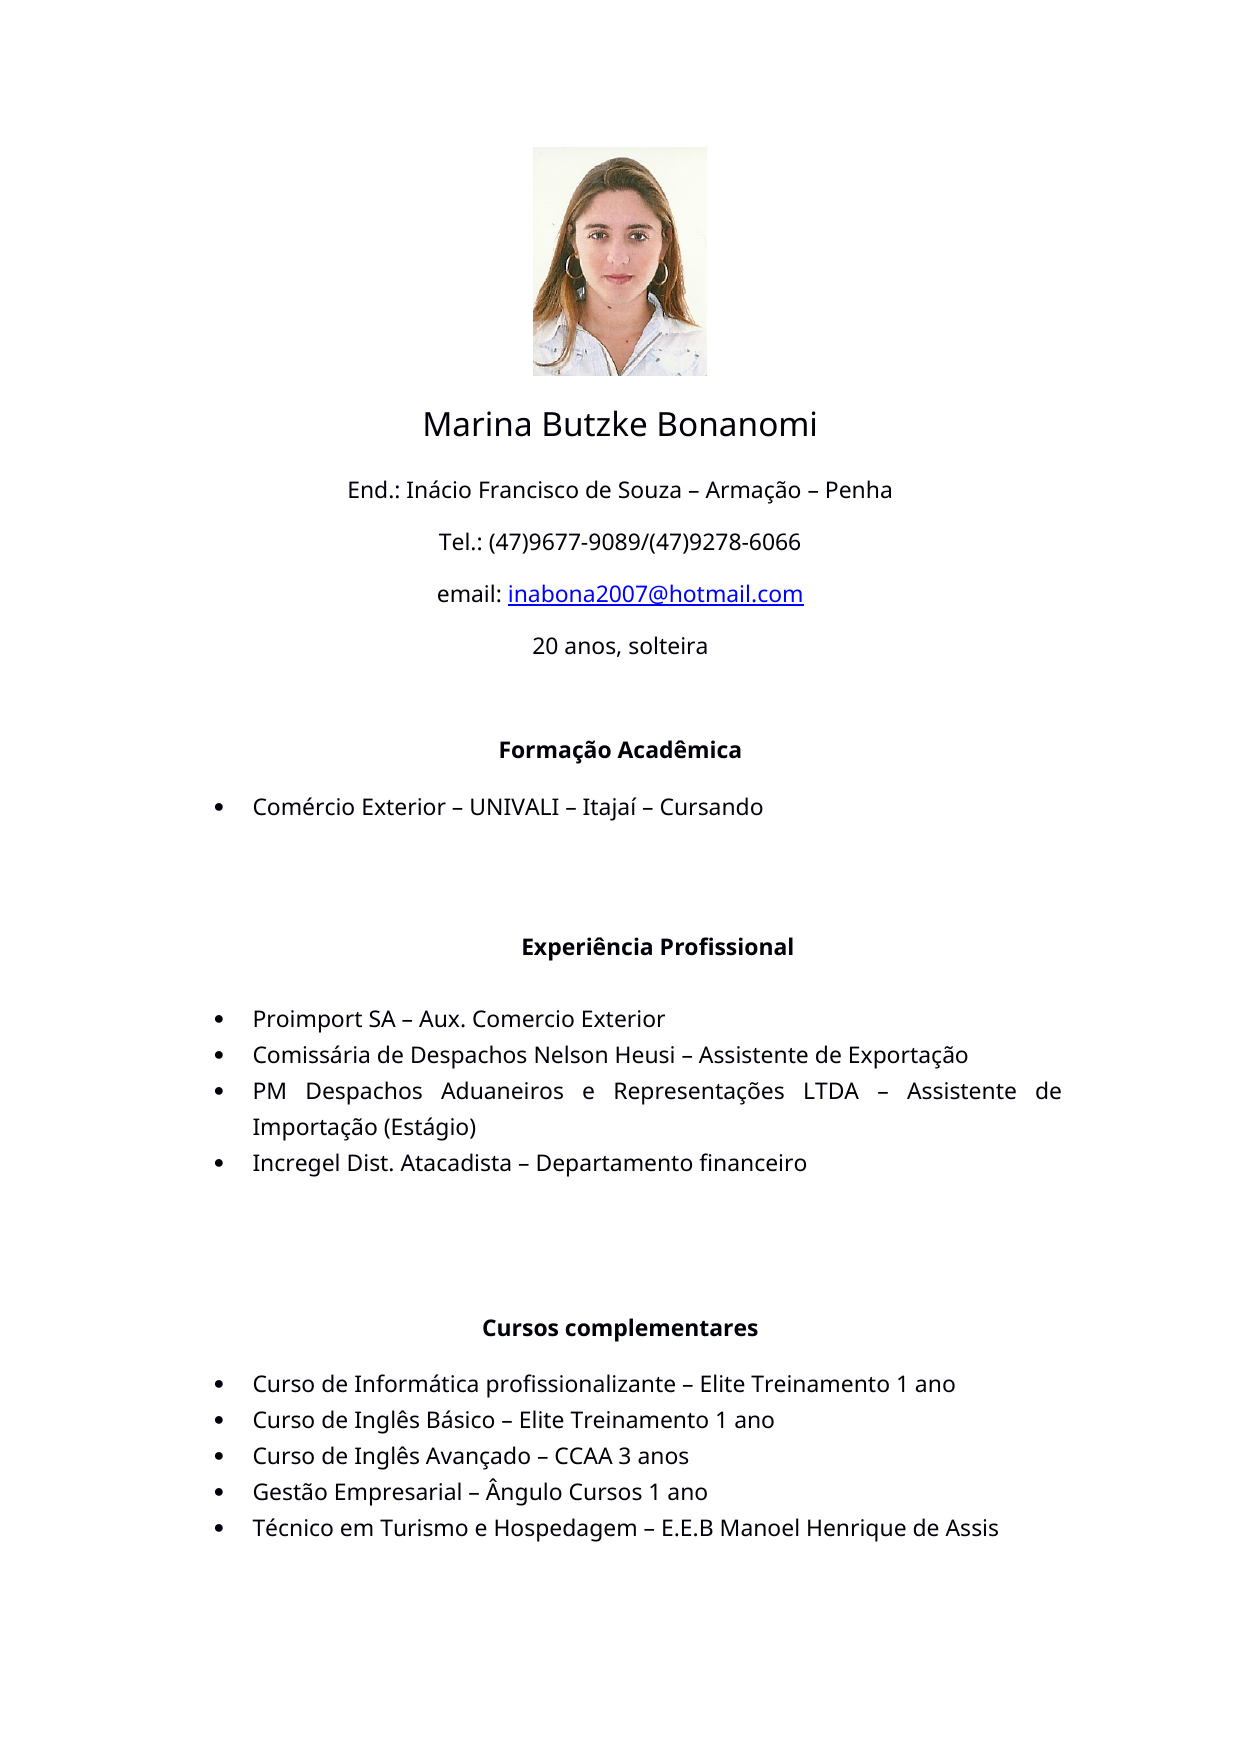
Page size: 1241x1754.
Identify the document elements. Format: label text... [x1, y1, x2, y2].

text Cursos complementares [177, 1312, 1063, 1343]
text End.: Inácio Francisco de Souza – Armação – Penha [177, 474, 1063, 505]
list Experiência Profissional [252, 931, 1063, 963]
picture [533, 147, 708, 376]
list Técnico em Turismo e Hospedagem – E.E.B Manoel Henrique de Assis [215, 1512, 1063, 1543]
text 20 anos, solteira [177, 630, 1063, 661]
list Curso de Inglês Avançado – CCAA 3 anos [215, 1440, 1063, 1471]
list Comércio Exterior – UNIVALI – Itajaí – Cursando [215, 791, 1063, 822]
list PM Despachos Aduaneiros e Representações LTDA – Assistente de Importação (Estágio) [215, 1075, 1063, 1142]
list Curso de Informática profissionalizante – Elite Treinamento 1 ano [215, 1368, 1063, 1399]
text Formação Acadêmica [177, 734, 1063, 765]
text Marina Butzke Bonanomi [177, 401, 1063, 446]
list Incregel Dist. Atacadista – Departamento financeiro [215, 1147, 1063, 1178]
list Proimport SA – Aux. Comercio Exterior [215, 1003, 1063, 1034]
list Gestão Empresarial – Ângulo Cursos 1 ano [215, 1476, 1063, 1507]
text Tel.: (47)9677-9089/(47)9278-6066 [177, 526, 1063, 557]
list Curso de Inglês Básico – Elite Treinamento 1 ano [215, 1404, 1063, 1436]
text email: inabona2007@hotmail.com [177, 578, 1063, 609]
list Comissária de Despachos Nelson Heusi – Assistente de Exportação [215, 1039, 1063, 1070]
